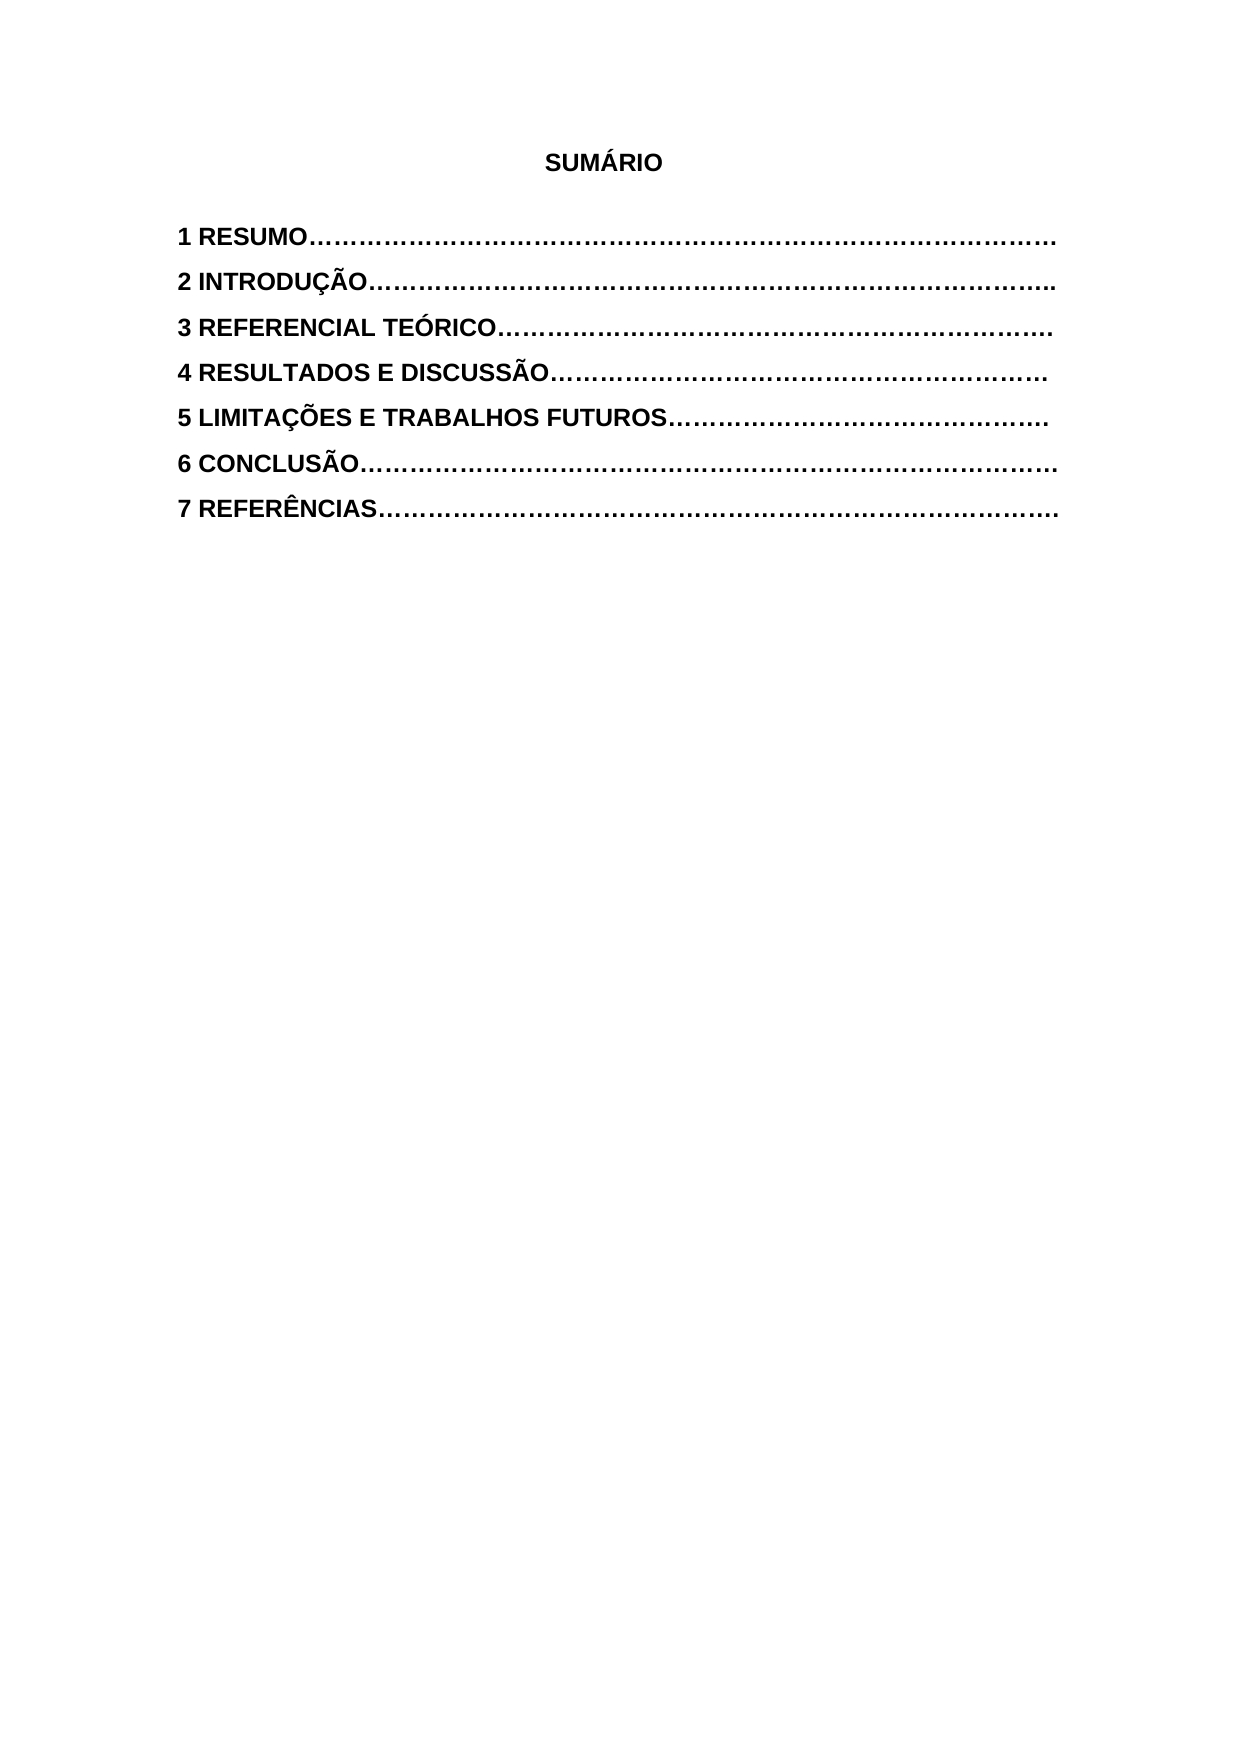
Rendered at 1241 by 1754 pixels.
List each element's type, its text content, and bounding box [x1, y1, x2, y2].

text 4 RESULTADOS E DISCUSSÃO…………………………………………………… [177, 358, 1063, 387]
text 1 RESUMO……………………………………………………………………………… [177, 222, 1063, 251]
text 2 INTRODUÇÃO……………………………………………………………………….. [177, 267, 1063, 296]
text 7 REFERÊNCIAS………………………………………………………………………. [177, 494, 1063, 523]
text 6 CONCLUSÃO………………………………………………………………………… [177, 449, 1063, 478]
text 3 REFERENCIAL TEÓRICO…………………………………………………………. [177, 313, 1063, 341]
text SUMÁRIO [177, 148, 1063, 176]
text 5 LIMITAÇÕES E TRABALHOS FUTUROS………………………………………. [177, 403, 1063, 432]
